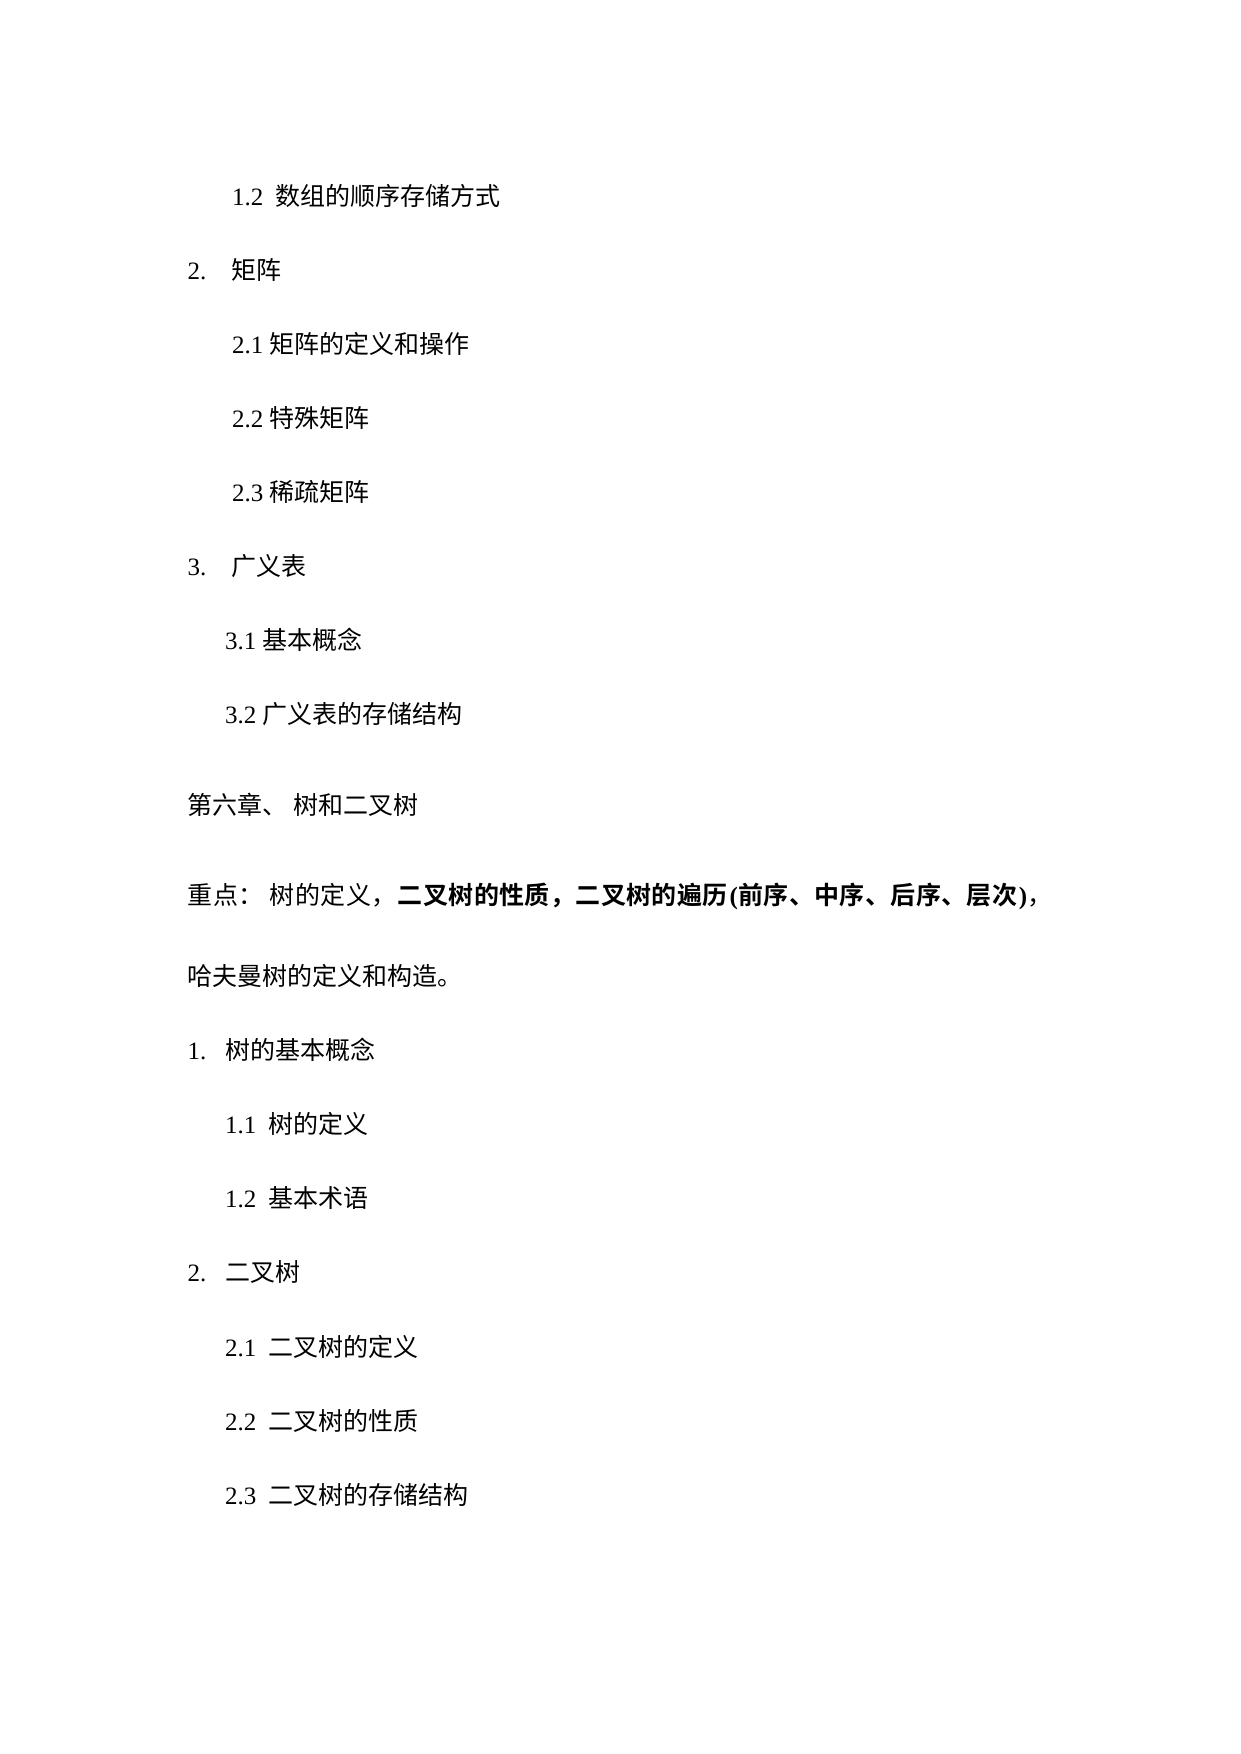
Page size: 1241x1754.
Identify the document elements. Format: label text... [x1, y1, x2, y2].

list 基本术语 [225, 1164, 1053, 1229]
text 第六章、 树和二叉树 [187, 771, 1053, 836]
list 二叉树 [187, 1238, 1053, 1303]
text 重点： 树的定义，二叉树的性质，二叉树的遍历(前序、中序、后序、层次)，哈夫曼树的定义和构造。 [187, 861, 1053, 1007]
list 树的基本概念 [187, 1016, 1053, 1081]
list 二叉树的定义 [225, 1313, 1053, 1378]
list 广义表 [187, 532, 1053, 597]
list 特殊矩阵 [232, 384, 1053, 449]
list 矩阵 [187, 236, 1053, 301]
list 广义表的存储结构 [225, 680, 1053, 745]
list 二叉树的性质 [225, 1387, 1053, 1452]
list 数组的顺序存储方式 [232, 162, 1053, 227]
list 二叉树的存储结构 [225, 1461, 1053, 1526]
list 树的定义 [225, 1090, 1053, 1155]
list 稀疏矩阵 [232, 458, 1053, 523]
list 矩阵的定义和操作 [232, 310, 1053, 375]
list 基本概念 [225, 606, 1053, 671]
